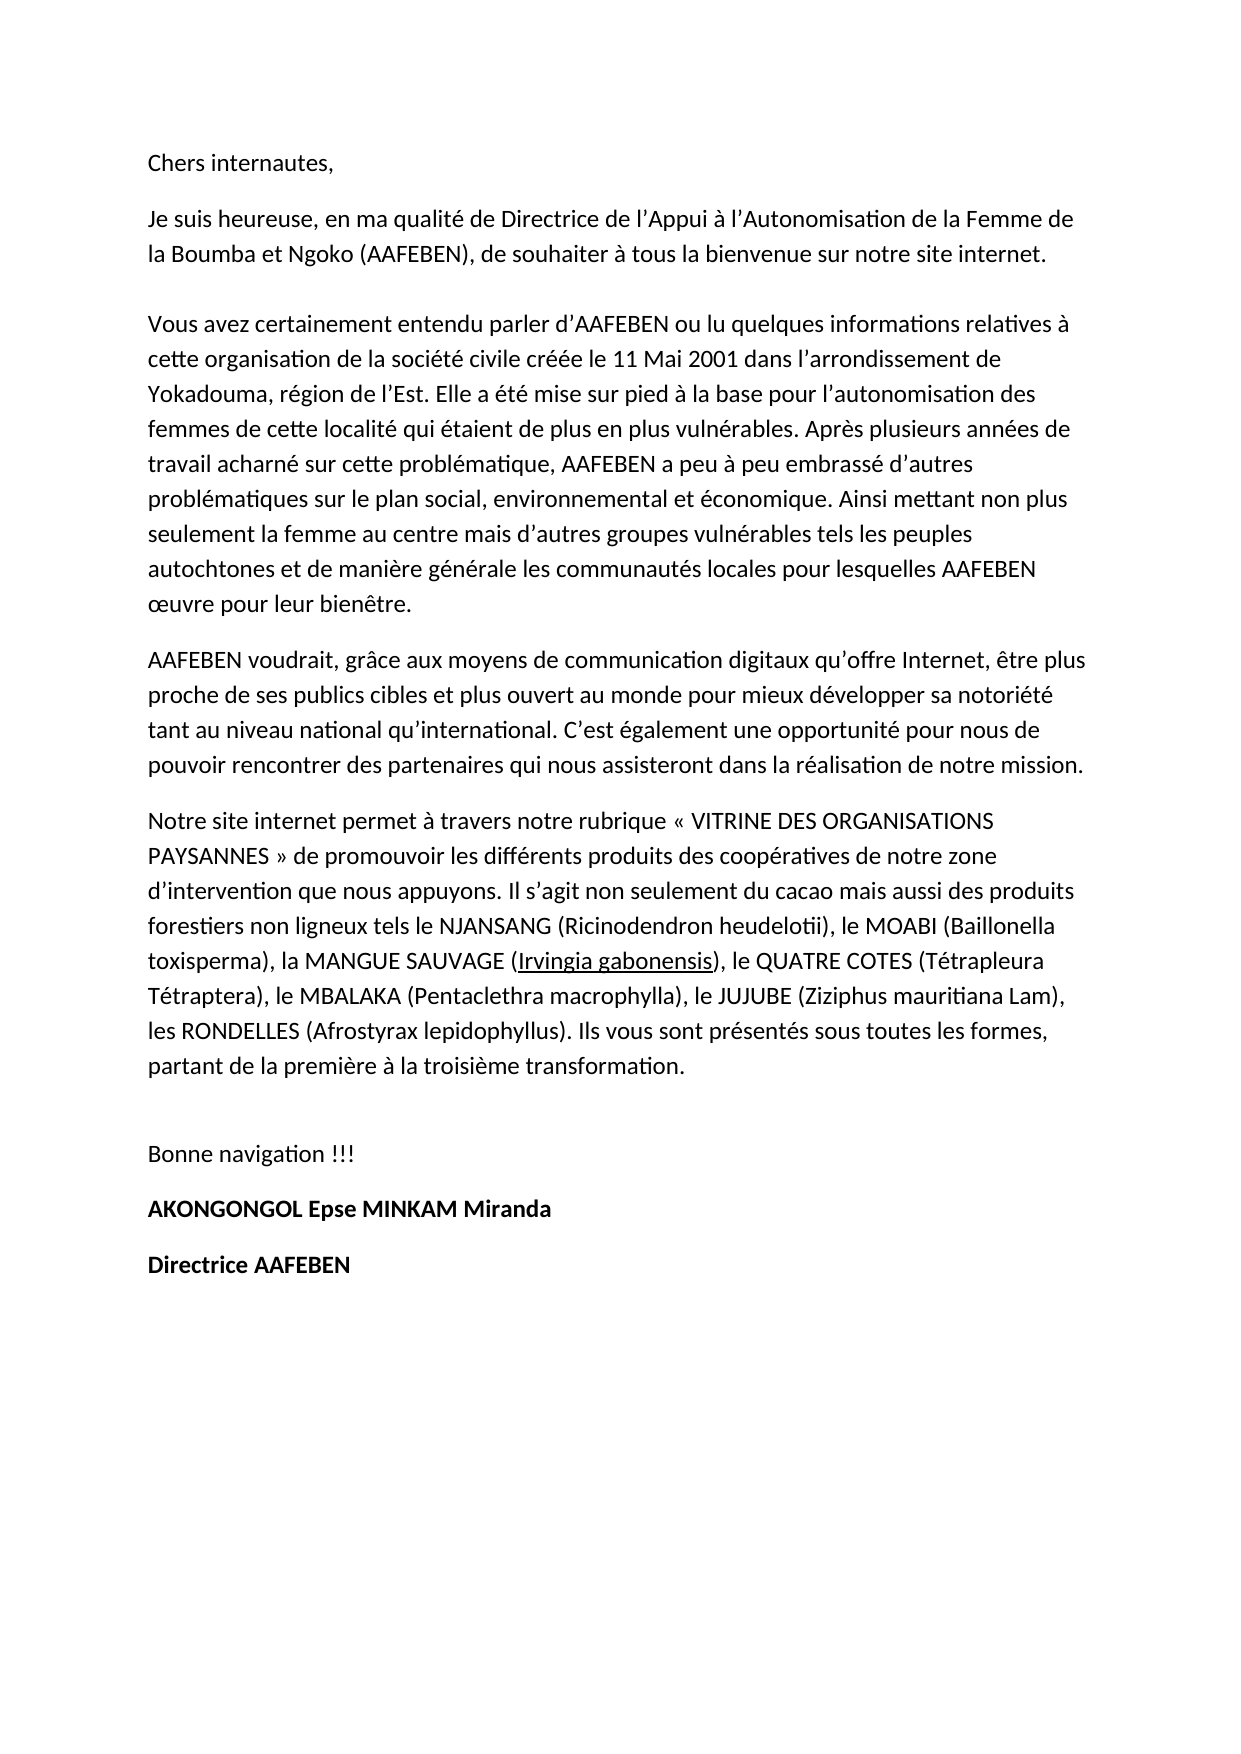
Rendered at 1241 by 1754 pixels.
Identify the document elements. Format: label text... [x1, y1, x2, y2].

text AKONGONGOL Epse MINKAM Miranda [148, 1194, 1093, 1224]
text Directrice AAFEBEN [148, 1249, 1093, 1280]
text AAFEBEN voudrait, grâce aux moyens de communication digitaux qu’offre Internet, être plus proche de ses publics cibles et plus ouvert au monde pour mieux développer sa notoriété tant au niveau national qu’international. C’est également une opportunité pour nous de pouvoir rencontrer des partenaires qui nous assisteront dans la réalisation de notre mission. [148, 644, 1093, 780]
text Notre site internet permet à travers notre rubrique « VITRINE DES ORGANISATIONS PAYSANNES » de promouvoir les différents produits des coopératives de notre zone d’intervention que nous appuyons. Il s’agit non seulement du cacao mais aussi des produits forestiers non ligneux tels le NJANSANG (Ricinodendron heudelotii), le MOABI (Baillonella toxisperma), la MANGUE SAUVAGE (Irvingia gabonensis), le QUATRE COTES (Tétrapleura Tétraptera), le MBALAKA (Pentaclethra macrophylla), le JUJUBE (Ziziphus mauritiana Lam), les RONDELLES (Afrostyrax lepidophyllus). Ils vous sont présentés sous toutes les formes, partant de la première à la troisième transformation. [148, 805, 1093, 1113]
text Je suis heureuse, en ma qualité de Directrice de l’Appui à l’Autonomisation de la Femme de la Boumba et Ngoko (AAFEBEN), de souhaiter à tous la bienvenue sur notre site internet. Vous avez certainement entendu parler d’AAFEBEN ou lu quelques informations relatives à cette organisation de la société civile créée le 11 Mai 2001 dans l’arrondissement de Yokadouma, région de l’Est. Elle a été mise sur pied à la base pour l’autonomisation des femmes de cette localité qui étaient de plus en plus vulnérables. Après plusieurs années de travail acharné sur cette problématique, AAFEBEN a peu à peu embrassé d’autres problématiques sur le plan social, environnemental et économique. Ainsi mettant non plus seulement la femme au centre mais d’autres groupes vulnérables tels les peuples autochtones et de manière générale les communautés locales pour lesquelles AAFEBEN œuvre pour leur bienêtre. [148, 203, 1093, 619]
text Bonne navigation !!! [148, 1138, 1093, 1168]
text Chers internautes, [148, 148, 1093, 178]
